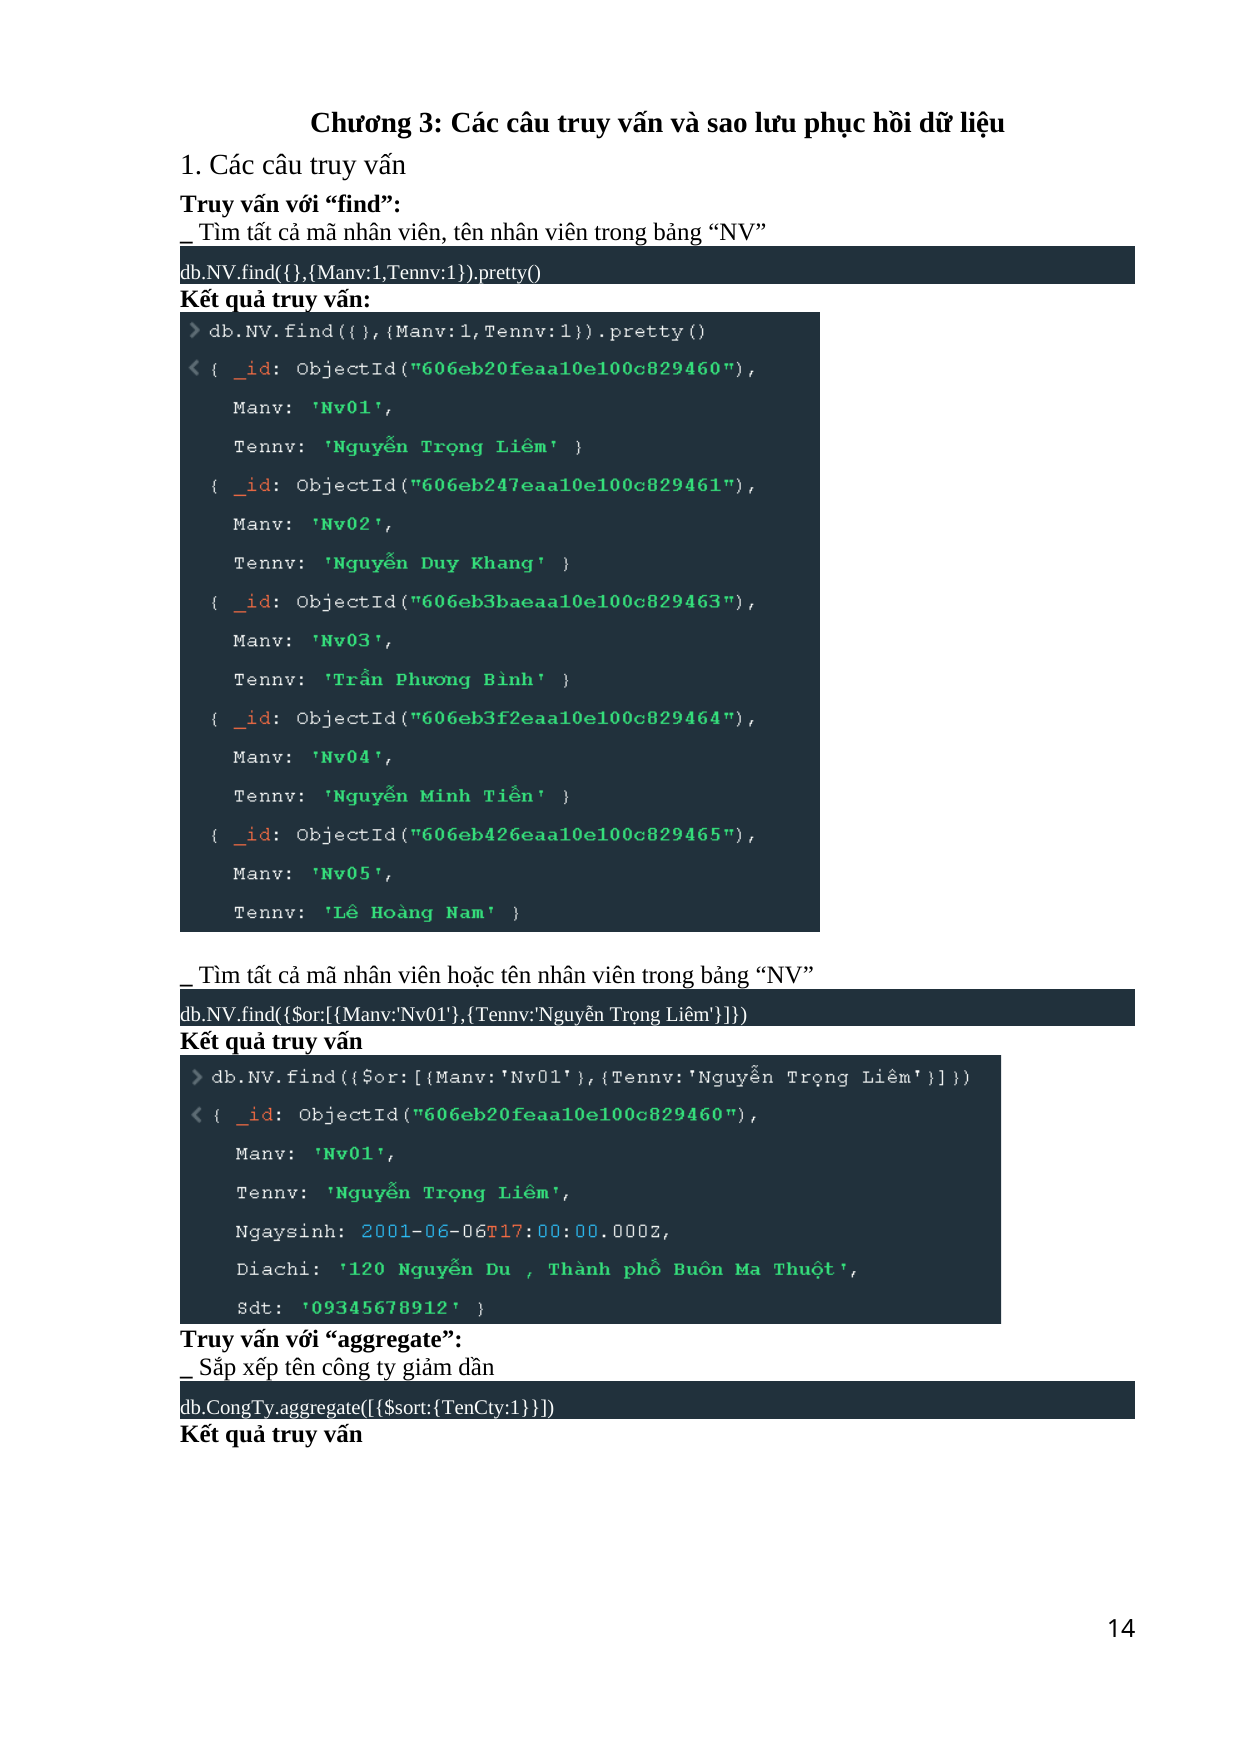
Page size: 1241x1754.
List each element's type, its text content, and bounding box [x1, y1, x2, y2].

text Kết quả truy vấn: [180, 284, 1135, 312]
text db.NV.find({$or:[{Manv:'Nv01'},{Tennv:'Nguyễn Trọng Liêm'}]}) [180, 989, 1135, 1026]
text Truy vấn với “aggregate”: [180, 1324, 1135, 1352]
text Kết quả truy vấn [180, 1026, 1135, 1055]
text Kết quả truy vấn [180, 1419, 1135, 1447]
picture [180, 312, 820, 932]
text db.NV.find({},{Manv:1,Tennv:1}).pretty() [180, 246, 1135, 284]
subtitle Chương 3: Các câu truy vấn và sao lưu phục hồi dữ liệu [180, 105, 1135, 138]
picture [180, 1055, 1002, 1324]
text _ Tìm tất cả mã nhân viên hoặc tên nhân viên trong bảng “NV” [180, 960, 1135, 989]
subtitle 1. Các câu truy vấn [180, 147, 1135, 180]
text Truy vấn với “find”: [180, 189, 1135, 217]
text db.CongTy.aggregate([{$sort:{TenCty:1}}]) [180, 1381, 1135, 1419]
text _ Sắp xếp tên công ty giảm dần [180, 1352, 1135, 1381]
text _ Tìm tất cả mã nhân viên, tên nhân viên trong bảng “NV” [180, 217, 1135, 246]
